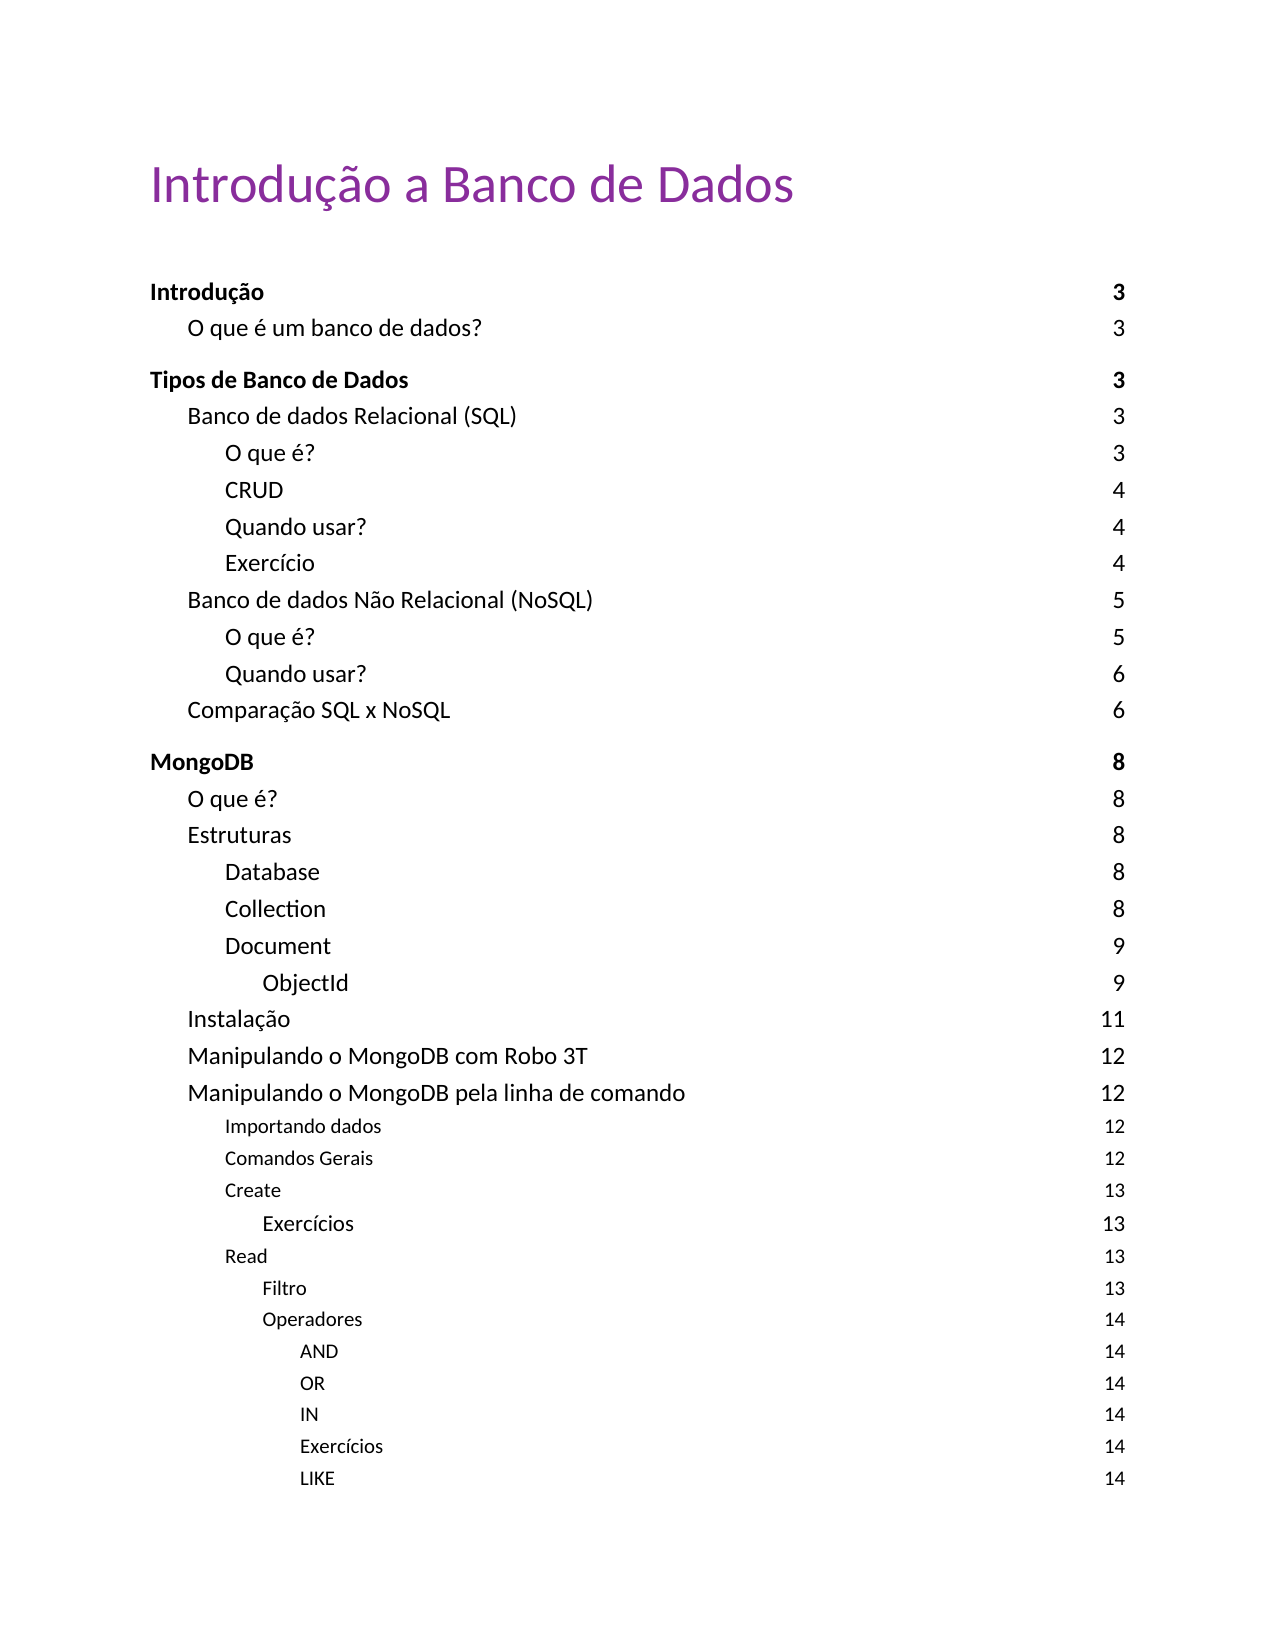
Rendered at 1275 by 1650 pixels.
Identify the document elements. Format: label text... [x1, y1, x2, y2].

title Introdução a Banco de Dados [150, 150, 1125, 216]
